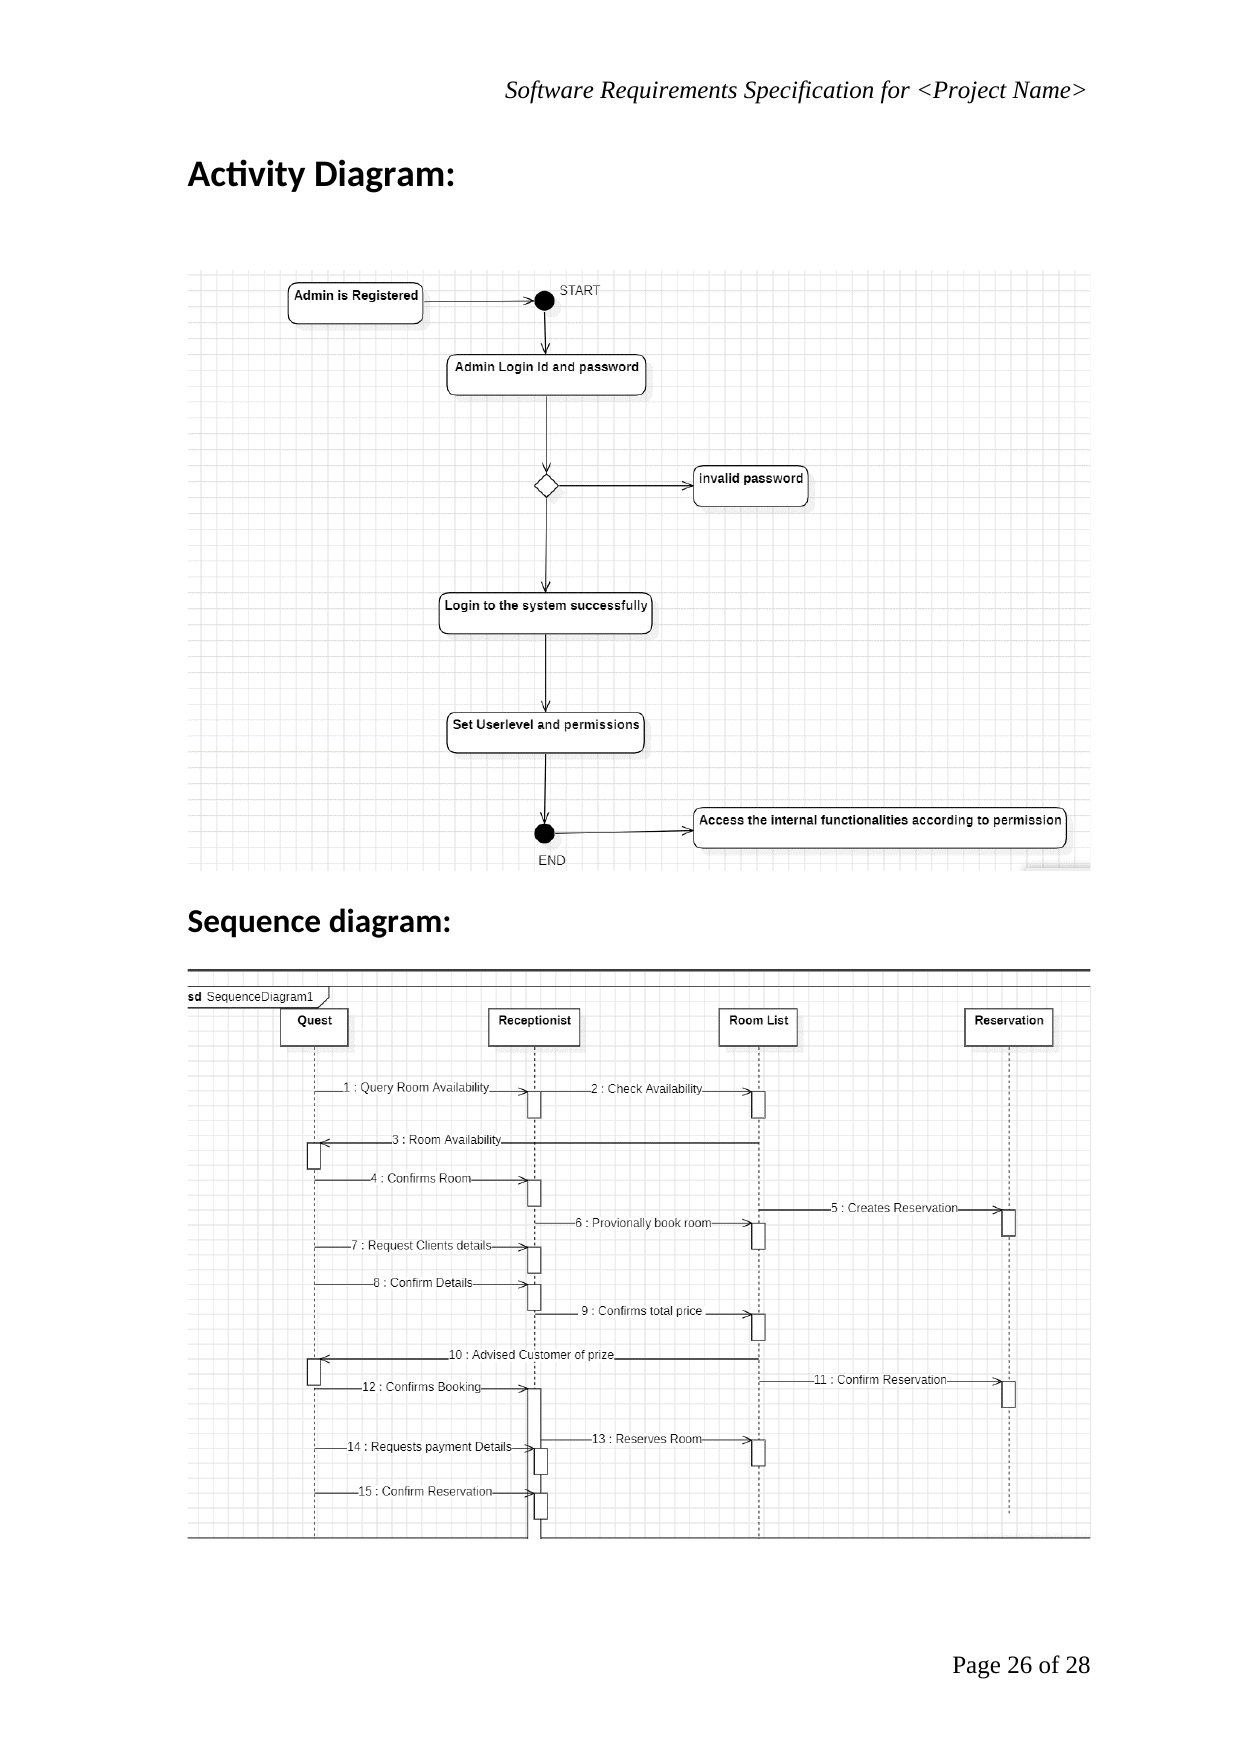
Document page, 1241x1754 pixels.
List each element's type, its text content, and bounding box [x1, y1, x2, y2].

picture [187, 969, 1091, 1539]
text Activity Diagram: [187, 150, 1090, 196]
text Sequence diagram: [187, 900, 1090, 941]
picture [187, 270, 1091, 871]
